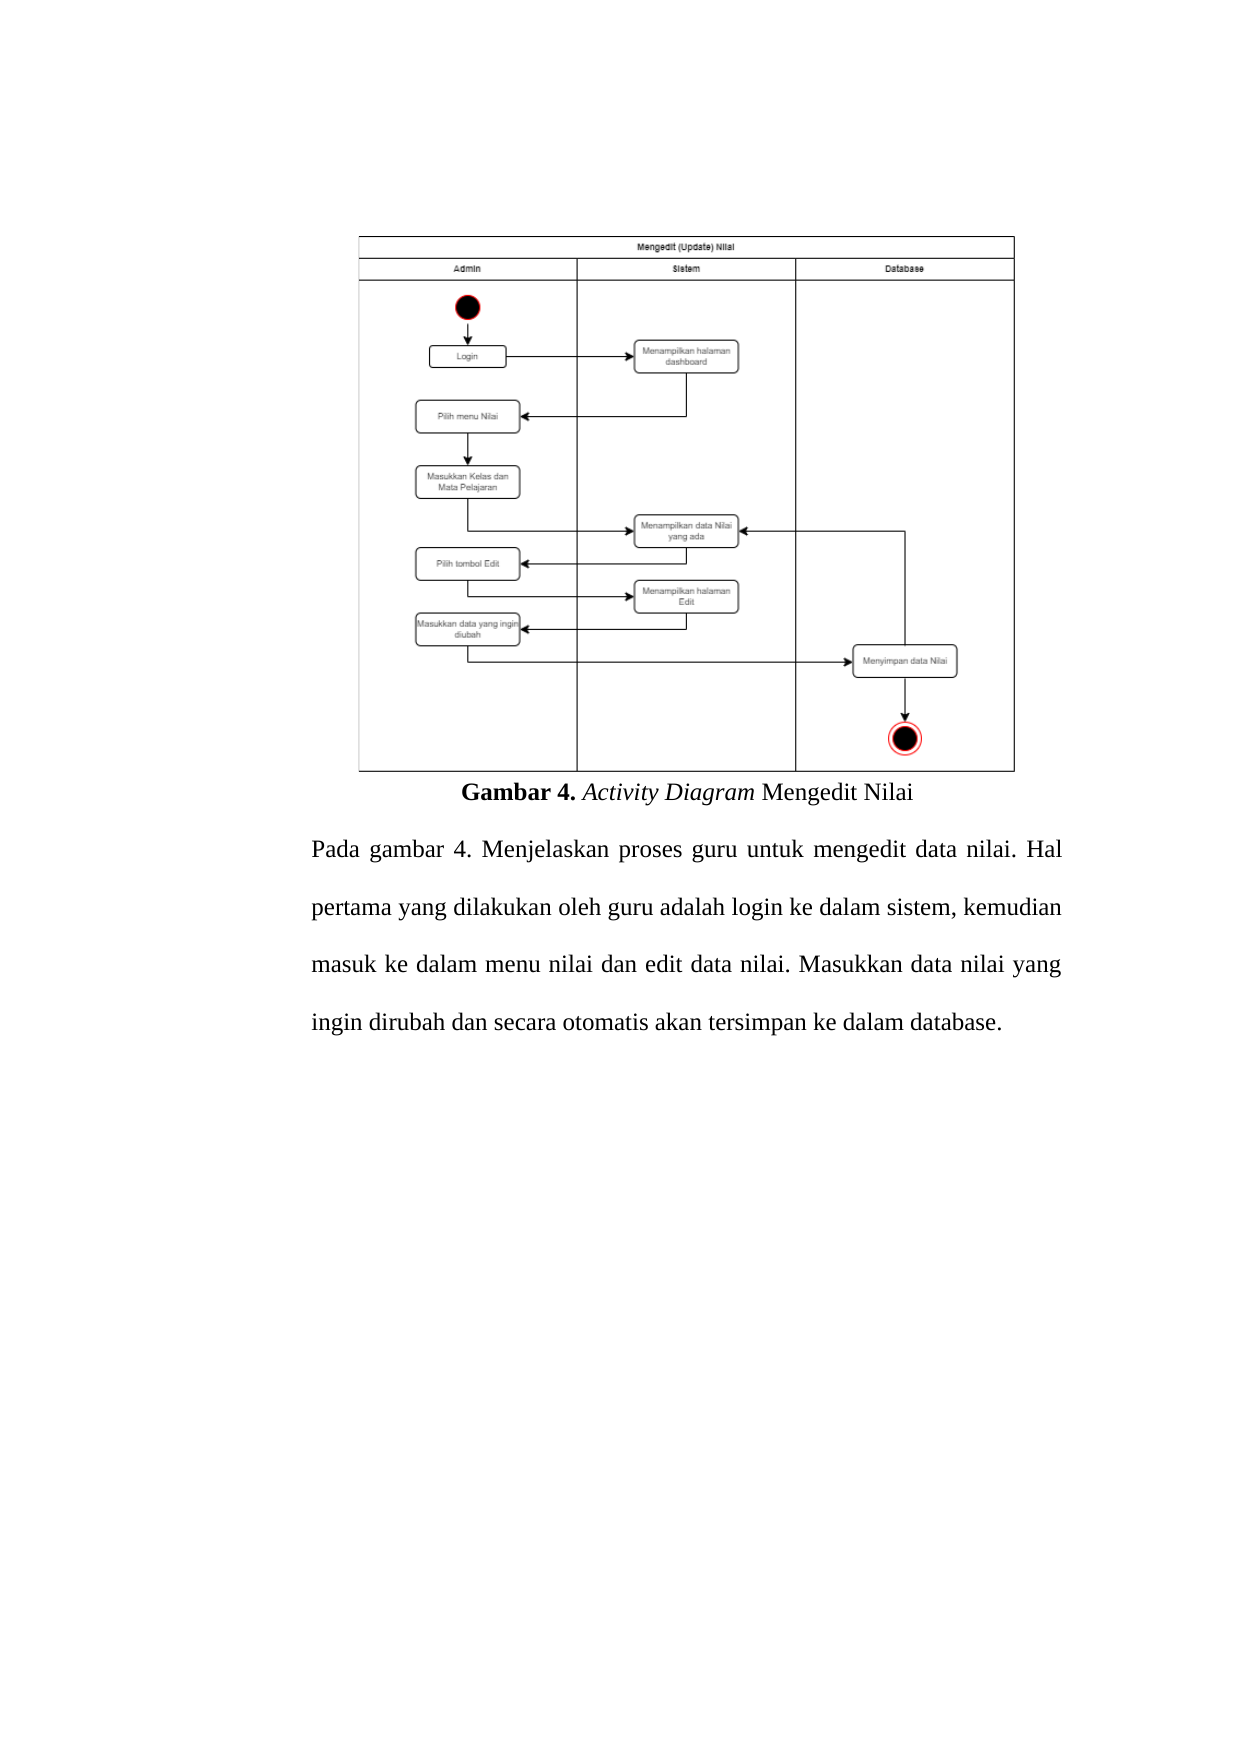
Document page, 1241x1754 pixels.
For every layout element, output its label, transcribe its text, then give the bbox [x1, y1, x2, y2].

picture [358, 236, 1016, 773]
list Gambar 4. Activity Diagram Mengedit Nilai [311, 777, 1063, 806]
list Pada gambar 4. Menjelaskan proses guru untuk mengedit data nilai. Hal pertama yang dilakukan oleh guru adalah login ke dalam sistem, kemudian masuk ke dalam menu nilai dan edit data nilai. Masukkan data nilai yang ingin dirubah dan secara otomatis akan tersimpan ke dalam database. [311, 834, 1063, 1036]
